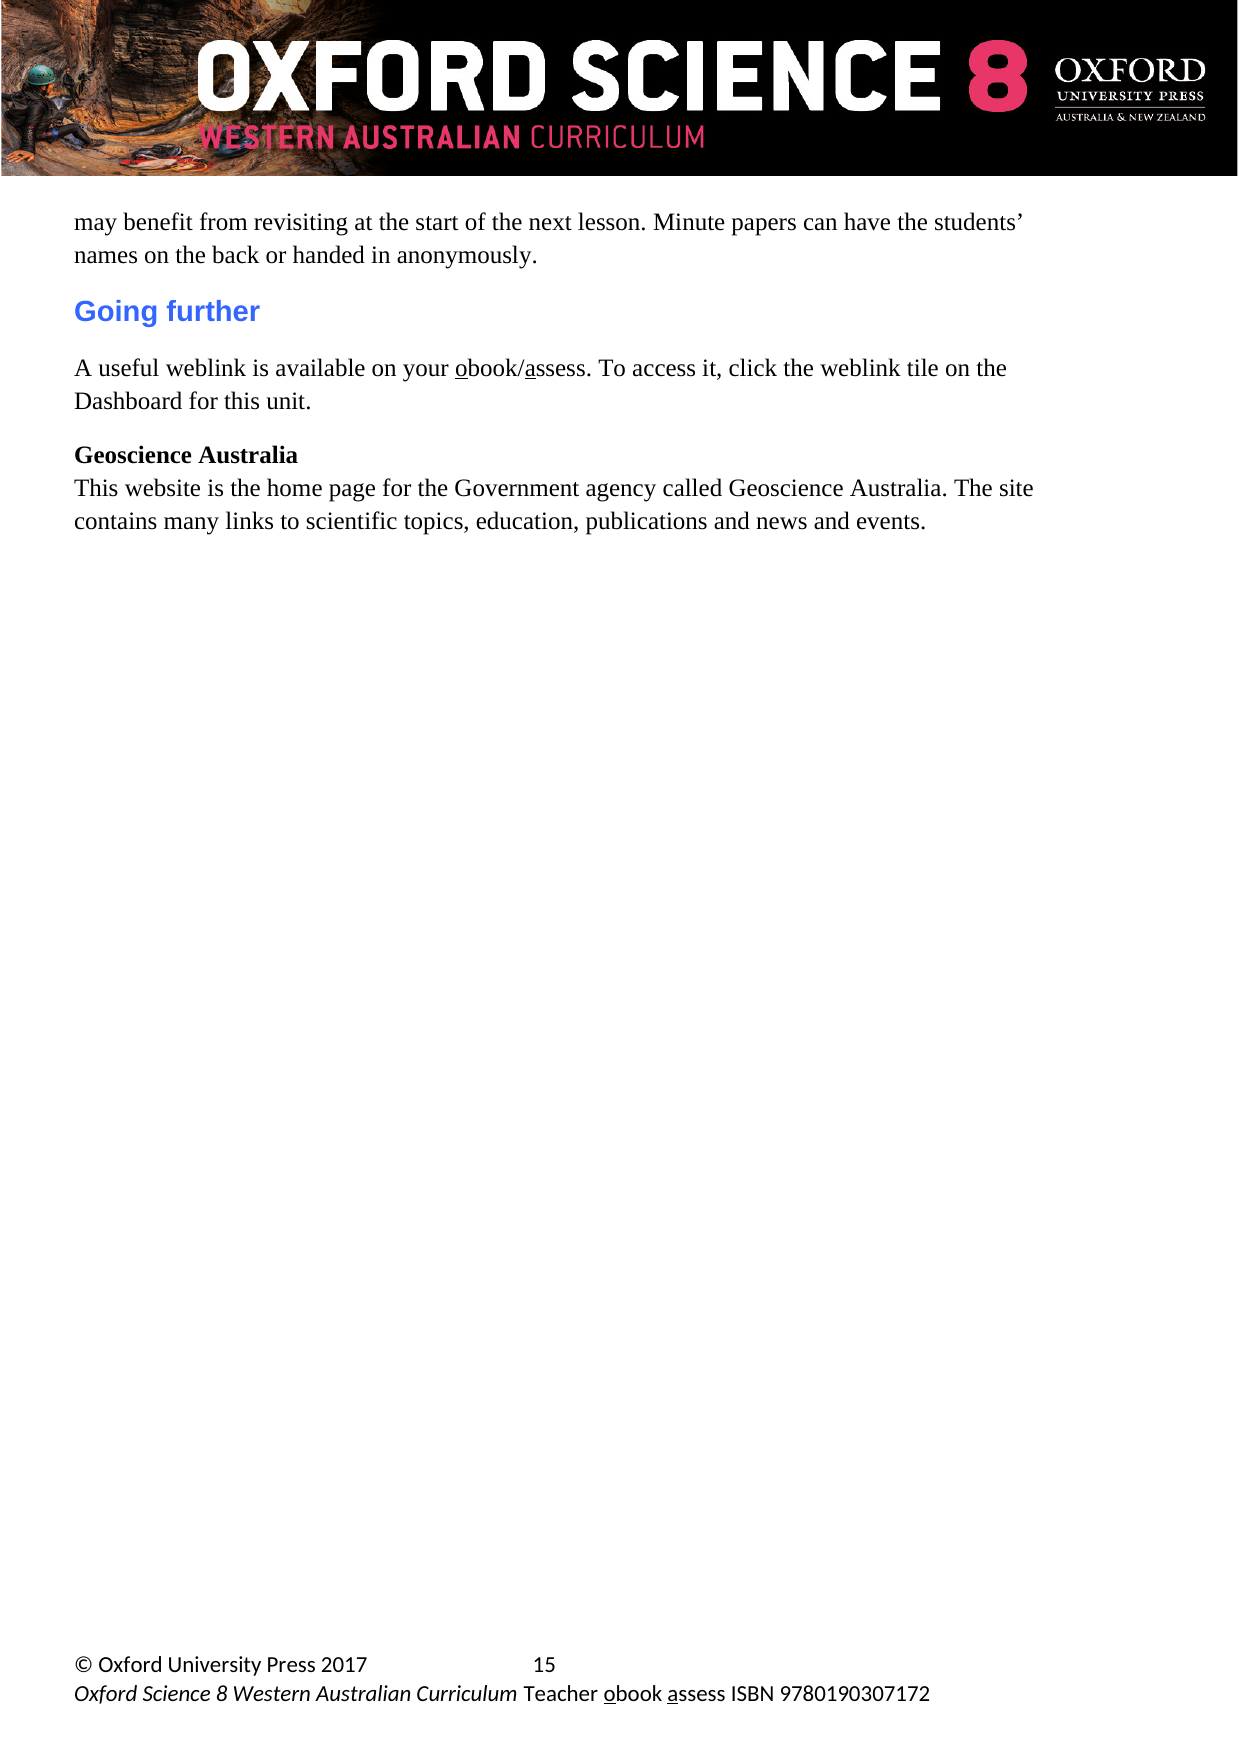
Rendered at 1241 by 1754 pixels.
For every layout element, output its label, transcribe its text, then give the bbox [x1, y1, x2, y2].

picture [0, 0, 1236, 175]
text Going further [74, 294, 1090, 327]
text Geoscience Australia This website is the home page for the Government agency called Geoscience Australia. The site contains many links to scientific topics, education, publications and news and events. [74, 440, 1090, 535]
text A useful weblink is available on your obook/assess. To access it, click the weblink tile on the Dashboard for this unit. [74, 353, 1090, 415]
